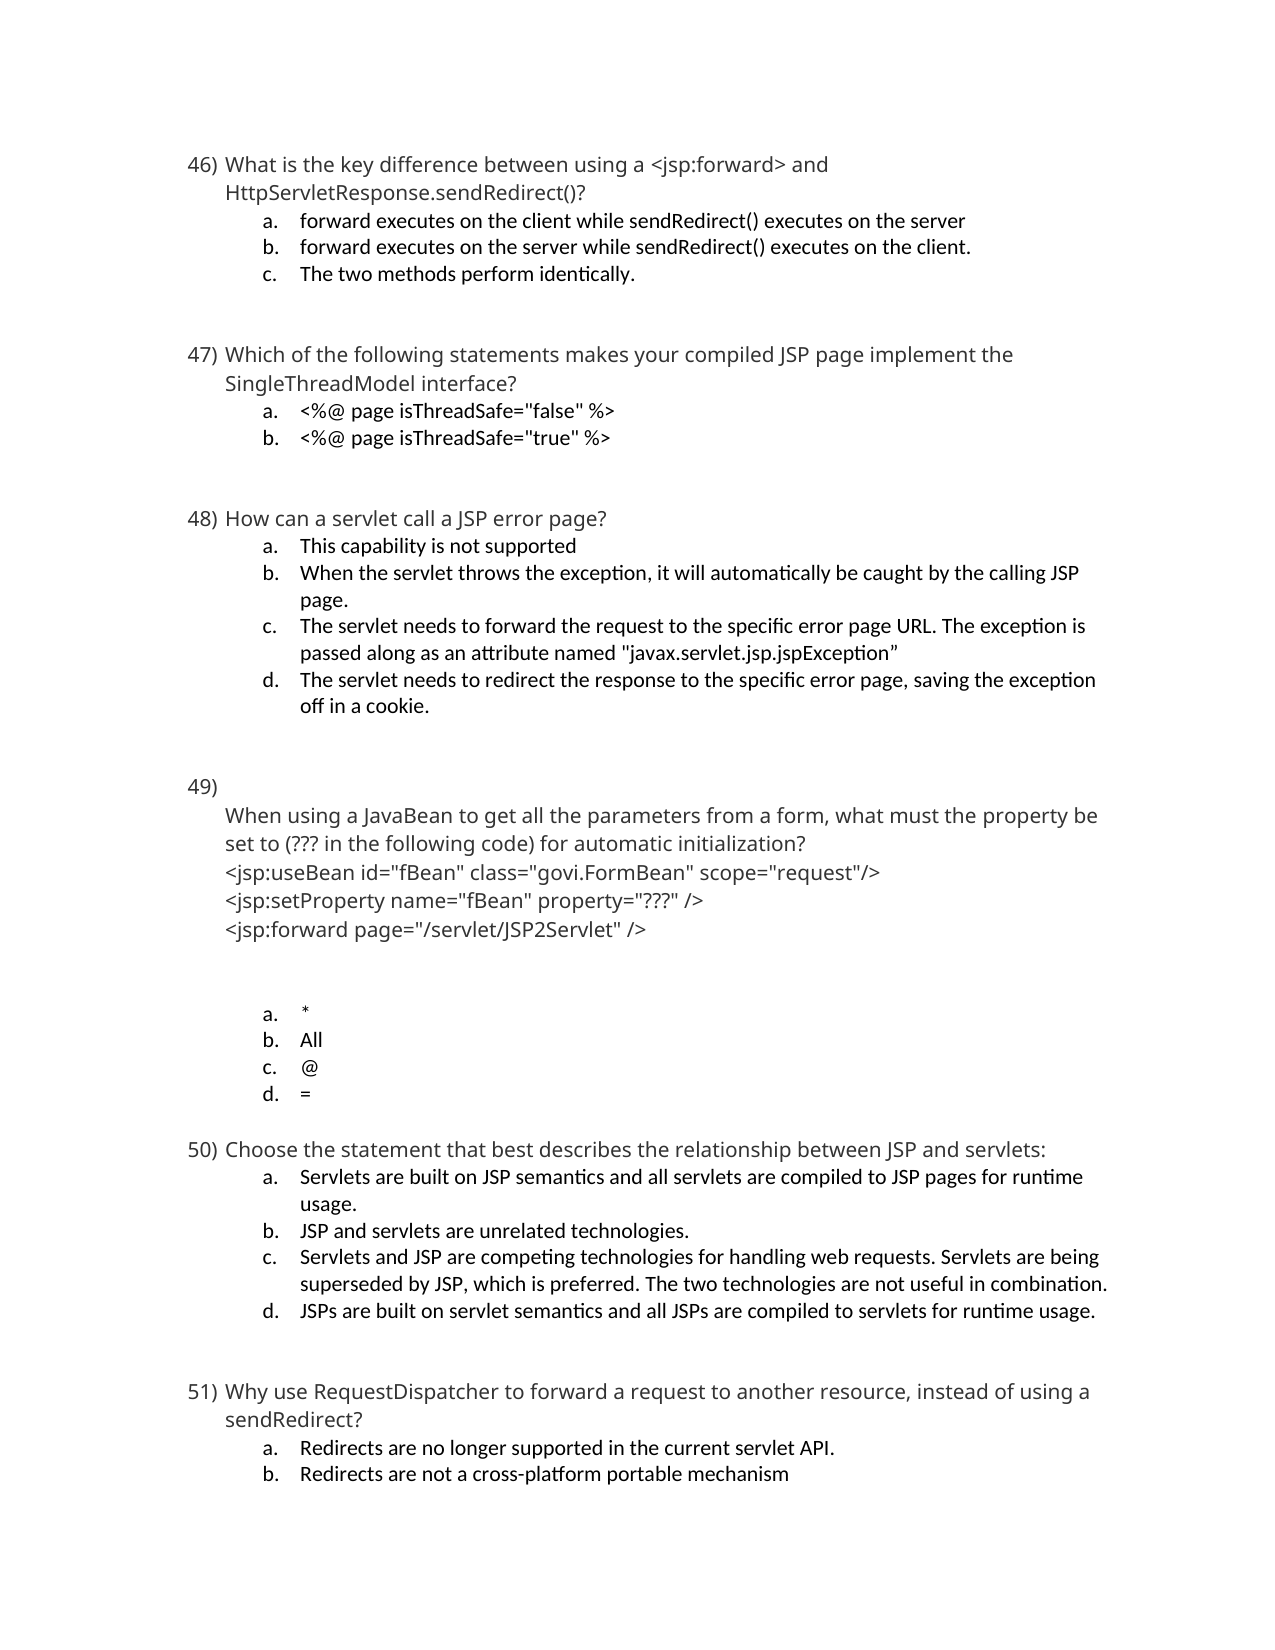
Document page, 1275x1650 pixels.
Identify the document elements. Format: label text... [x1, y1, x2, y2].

list The servlet needs to forward the request to the specific error page URL. The exception is passed along as an attribute named "javax.servlet.jsp.jspException” [262, 612, 1125, 666]
list Why use RequestDispatcher to forward a request to another resource, instead of using a sendRedirect? [187, 1377, 1125, 1434]
list forward executes on the client while sendRedirect() executes on the server [262, 207, 1125, 233]
text When using a JavaBean to get all the parameters from a form, what must the property be set to (??? in the following code) for automatic initialization? [225, 801, 1125, 858]
list JSPs are built on servlet semantics and all JSPs are compiled to servlets for runtime usage. [262, 1297, 1125, 1323]
list @ [262, 1053, 1125, 1080]
list Which of the following statements makes your compiled JSP page implement the SingleThreadModel interface? [187, 340, 1125, 397]
text <jsp:forward page="/servlet/JSP2Servlet" /> [225, 915, 1125, 943]
list How can a servlet call a JSP error page? [187, 504, 1125, 532]
list * [262, 1000, 1125, 1027]
list = [262, 1080, 1125, 1107]
list <%@ page isThreadSafe="true" %> [262, 424, 1125, 451]
list Redirects are no longer supported in the current servlet API. [262, 1434, 1125, 1461]
list Servlets are built on JSP semantics and all servlets are compiled to JSP pages for runtime usage. [262, 1163, 1125, 1217]
list The servlet needs to redirect the response to the specific error page, saving the exception off in a cookie. [262, 666, 1125, 719]
list All [262, 1027, 1125, 1053]
list When the servlet throws the exception, it will automatically be caught by the calling JSP page. [262, 559, 1125, 612]
list JSP and servlets are unrelated technologies. [262, 1217, 1125, 1243]
list forward executes on the server while sendRedirect() executes on the client. [262, 233, 1125, 260]
list What is the key difference between using a <jsp:forward> and HttpServletResponse.sendRedirect()? [187, 150, 1125, 207]
list Choose the statement that best describes the relationship between JSP and servlets: [187, 1135, 1125, 1163]
text <jsp:useBean id="fBean" class="govi.FormBean" scope="request"/> [225, 858, 1125, 886]
list Servlets and JSP are competing technologies for handling web requests. Servlets are being superseded by JSP, which is preferred. The two technologies are not useful in combination. [262, 1243, 1125, 1297]
list <%@ page isThreadSafe="false" %> [262, 397, 1125, 424]
list Redirects are not a cross-platform portable mechanism [262, 1461, 1125, 1487]
list This capability is not supported [262, 532, 1125, 559]
text <jsp:setProperty name="fBean" property="???" /> [225, 886, 1125, 915]
list The two methods perform identically. [262, 260, 1125, 287]
